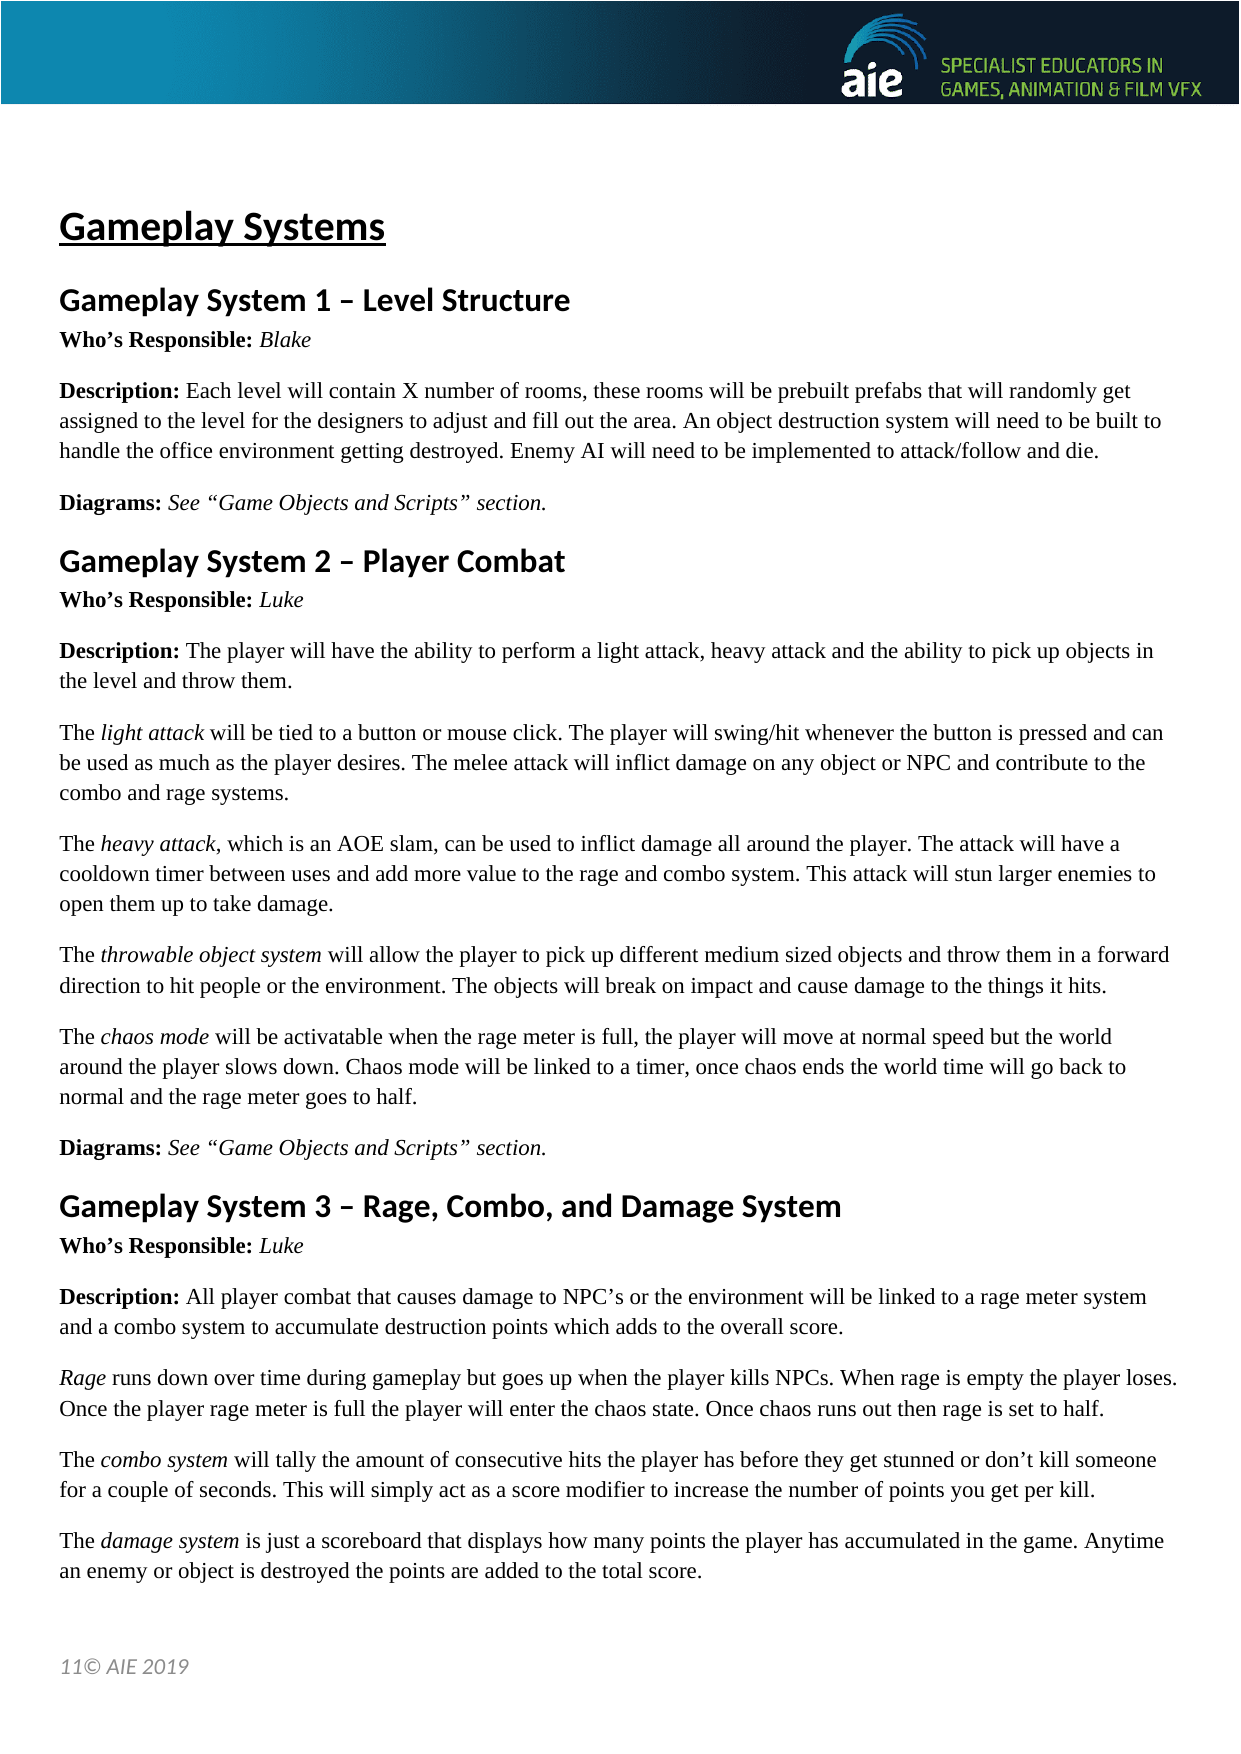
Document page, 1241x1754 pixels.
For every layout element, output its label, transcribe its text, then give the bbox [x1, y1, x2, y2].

subtitle Gameplay Systems [59, 200, 1181, 251]
subtitle Gameplay System 2 – Player Combat [59, 539, 1181, 580]
text Rage runs down over time during gameplay but goes up when the player kills NPCs. When rage is empty the player loses. Once the player rage meter is full the player will enter the chaos state. Once chaos runs out then rage is set to half. [59, 1364, 1181, 1421]
text Diagrams: See “Game Objects and Scripts” section. [59, 488, 1181, 515]
picture [1, 1, 1239, 1752]
text The heavy attack, which is an AOE slam, can be used to inflict damage all around the player. The attack will have a cooldown timer between uses and add more value to the rage and combo system. This attack will stun larger enemies to open them up to take damage. [59, 830, 1181, 917]
text Who’s Responsible: Luke [59, 586, 1181, 613]
text The combo system will tally the amount of consecutive hits the player has before they get stunned or don’t kill someone for a couple of seconds. This will simply act as a score modifier to increase the number of points you get per kill. [59, 1446, 1181, 1502]
text The throwable object system will allow the player to pick up different medium sized objects and throw them in a forward direction to hit people or the environment. The objects will break on impact and cause damage to the things it hits. [59, 942, 1181, 998]
text The damage system is just a scoreboard that displays how many points the player has accumulated in the game. Anytime an enemy or object is destroyed the points are added to the total score. [59, 1527, 1181, 1583]
text Description: All player combat that causes damage to NPC’s or the environment will be linked to a rage meter system and a combo system to accumulate destruction points which adds to the overall score. [59, 1283, 1181, 1340]
text The chaos mode will be activatable when the rage meter is full, the player will move at normal speed but the world around the player slows down. Chaos mode will be linked to a timer, once chaos ends the world time will go back to normal and the rage meter goes to half. [59, 1023, 1181, 1109]
text Who’s Responsible: Luke [59, 1232, 1181, 1258]
subtitle Gameplay System 3 – Rage, Combo, and Damage System [59, 1185, 1181, 1226]
text Description: Each level will contain X number of rooms, these rooms will be prebuilt prefabs that will randomly get assigned to the level for the designers to adjust and fill out the area. An object destruction system will need to be built to handle the office environment getting destroyed. Enemy AI will need to be implemented to attack/follow and die. [59, 377, 1181, 464]
text Description: The player will have the ability to perform a light attack, heavy attack and the ability to pick up objects in the level and throw them. [59, 637, 1181, 694]
text Who’s Responsible: Blake [59, 326, 1181, 352]
text The light attack will be tied to a button or mouse click. The player will swing/hit whenever the button is pressed and can be used as much as the player desires. The melee attack will inflict damage on any object or NPC and contribute to the combo and rage systems. [59, 719, 1181, 805]
text Diagrams: See “Game Objects and Scripts” section. [59, 1134, 1181, 1161]
subtitle Gameplay System 1 – Level Structure [59, 279, 1181, 320]
